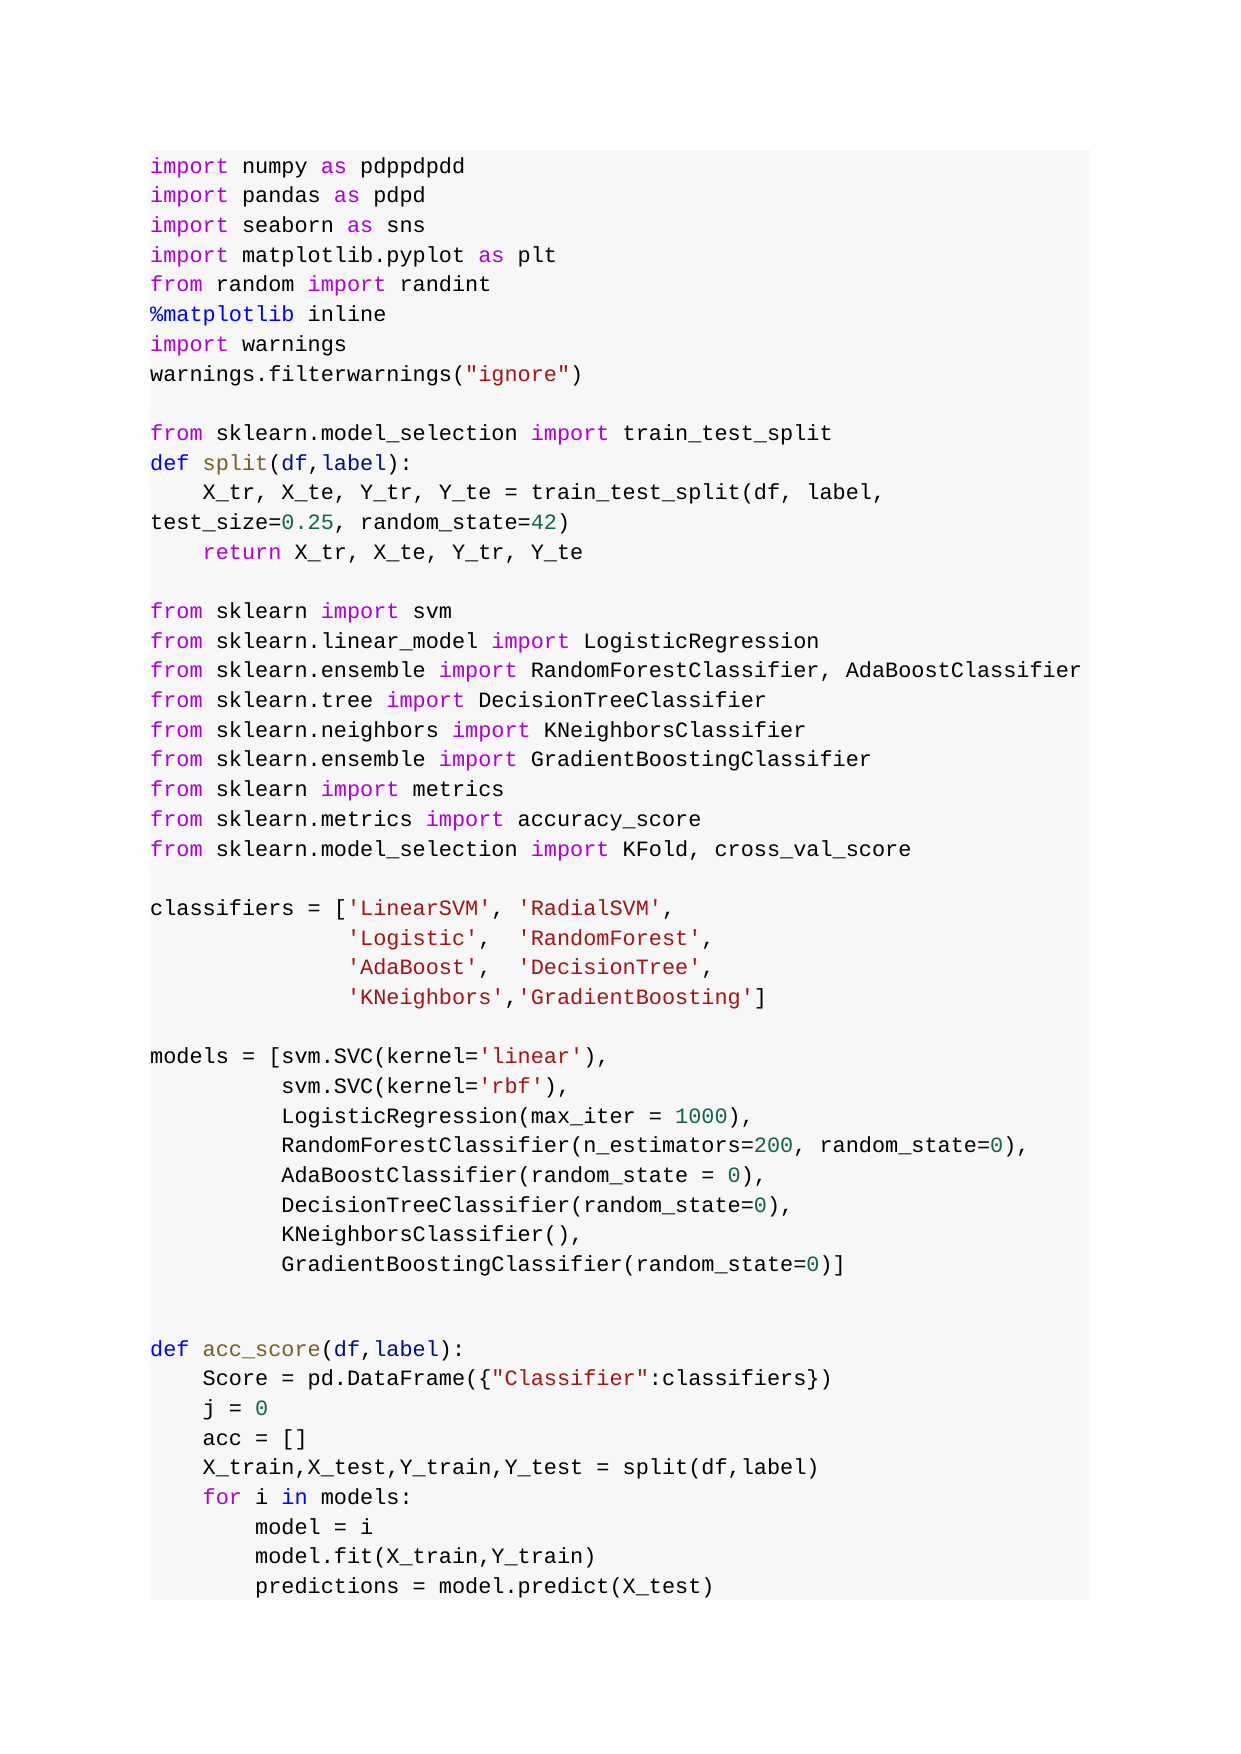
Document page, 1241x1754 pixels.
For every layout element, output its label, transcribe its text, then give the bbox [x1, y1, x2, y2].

text AdaBoostClassifier(random_state = 0), [150, 1159, 1090, 1189]
text from sklearn.tree import DecisionTreeClassifier [150, 684, 1090, 714]
text j = 0 [150, 1392, 1090, 1422]
text models = [svm.SVC(kernel='linear'), [150, 1041, 1090, 1070]
text predictions = model.predict(X_test) [150, 1570, 1090, 1600]
text from sklearn.metrics import accuracy_score [150, 803, 1090, 833]
text Score = pd.DataFrame({"Classifier":classifiers}) [150, 1362, 1090, 1392]
text GradientBoostingClassifier(random_state=0)] [150, 1248, 1090, 1278]
text from sklearn.linear_model import LogisticRegression [150, 625, 1090, 655]
text DecisionTreeClassifier(random_state=0), [150, 1189, 1090, 1219]
text svm.SVC(kernel='rbf'), [150, 1070, 1090, 1100]
text 'AdaBoost', 'DecisionTree', [150, 952, 1090, 981]
text KNeighborsClassifier(), [150, 1219, 1090, 1248]
text X_tr, X_te, Y_tr, Y_te = train_test_split(df, label, test_size=0.25, random_state=42) [150, 477, 1090, 536]
text from sklearn.neighbors import KNeighborsClassifier [150, 714, 1090, 744]
text def split(df,label): [150, 447, 1090, 477]
text import matplotlib.pyplot as plt [150, 239, 1090, 269]
text import warnings [150, 328, 1090, 358]
text 'Logistic', 'RandomForest', [150, 922, 1090, 952]
text acc = [] [150, 1422, 1090, 1452]
text from sklearn.model_selection import KFold, cross_val_score [150, 833, 1090, 862]
text from sklearn import metrics [150, 773, 1090, 803]
text import pandas as pdpd [150, 180, 1090, 209]
text %matplotlib inline [150, 298, 1090, 328]
text 'KNeighbors','GradientBoosting'] [150, 981, 1090, 1011]
text import numpy as pdppdpdd [150, 150, 1090, 180]
text model.fit(X_train,Y_train) [150, 1541, 1090, 1570]
text model = i [150, 1511, 1090, 1541]
text warnings.filterwarnings("ignore") [150, 358, 1090, 387]
text from sklearn.ensemble import RandomForestClassifier, AdaBoostClassifier [150, 655, 1090, 684]
text RandomForestClassifier(n_estimators=200, random_state=0), [150, 1130, 1090, 1159]
text return X_tr, X_te, Y_tr, Y_te [150, 536, 1090, 566]
text from sklearn.model_selection import train_test_split [150, 417, 1090, 447]
text X_train,X_test,Y_train,Y_test = split(df,label) [150, 1452, 1090, 1481]
text def acc_score(df,label): [150, 1333, 1090, 1362]
text LogisticRegression(max_iter = 1000), [150, 1100, 1090, 1130]
text for i in models: [150, 1481, 1090, 1511]
text from sklearn.ensemble import GradientBoostingClassifier [150, 744, 1090, 773]
text from random import randint [150, 269, 1090, 298]
text classifiers = ['LinearSVM', 'RadialSVM', [150, 892, 1090, 922]
text from sklearn import svm [150, 595, 1090, 625]
text import seaborn as sns [150, 209, 1090, 239]
